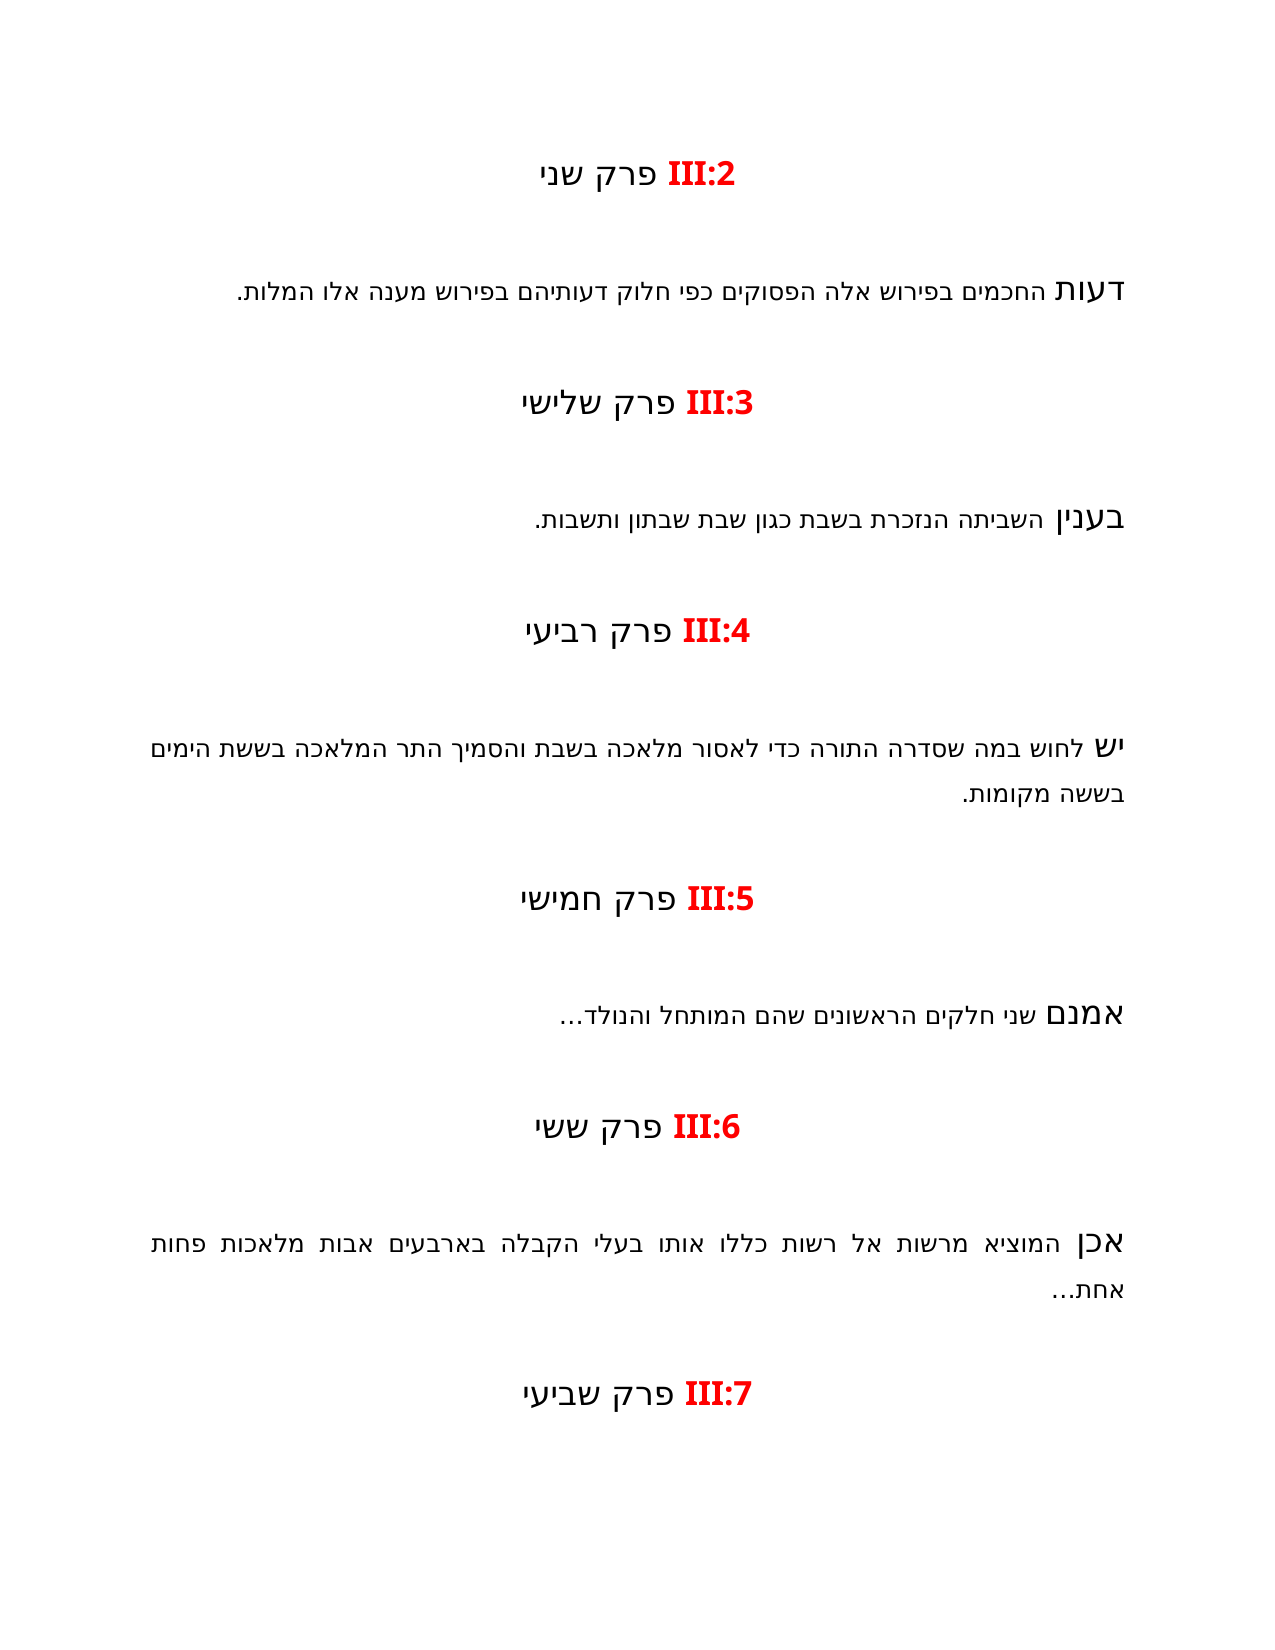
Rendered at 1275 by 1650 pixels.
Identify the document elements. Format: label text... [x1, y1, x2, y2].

text דעות החכמים בפירוש אלה הפסוקים כפי חלוק דעותיהם בפירוש מענה אלו המלות. [150, 269, 1125, 308]
text יש לחוש במה שסדרה התורה כדי לאסור מלאכה בשבת והסמיך התר המלאכה בששת הימים בששה מקומות. [150, 726, 1125, 809]
text III:6 פרק ששי [150, 1103, 1125, 1148]
text III:2 פרק שני [150, 150, 1125, 195]
text אכן המוציא מרשות אל רשות כללו אותו בעלי הקבלה בארבעים אבות מלאכות פחות אחת… [150, 1222, 1125, 1304]
text אמנם שני חלקים הראשונים שהם המותחל והנולד… [150, 993, 1125, 1032]
text III:5 פרק חמישי [150, 874, 1125, 920]
text III:3 פרק שלישי [150, 378, 1125, 424]
text III:7 פרק שביעי [150, 1370, 1125, 1416]
text III:4 פרק רביעי [150, 607, 1125, 652]
text בענין השביתה הנזכרת בשבת כגון שבת שבתון ותשבות. [150, 498, 1125, 536]
